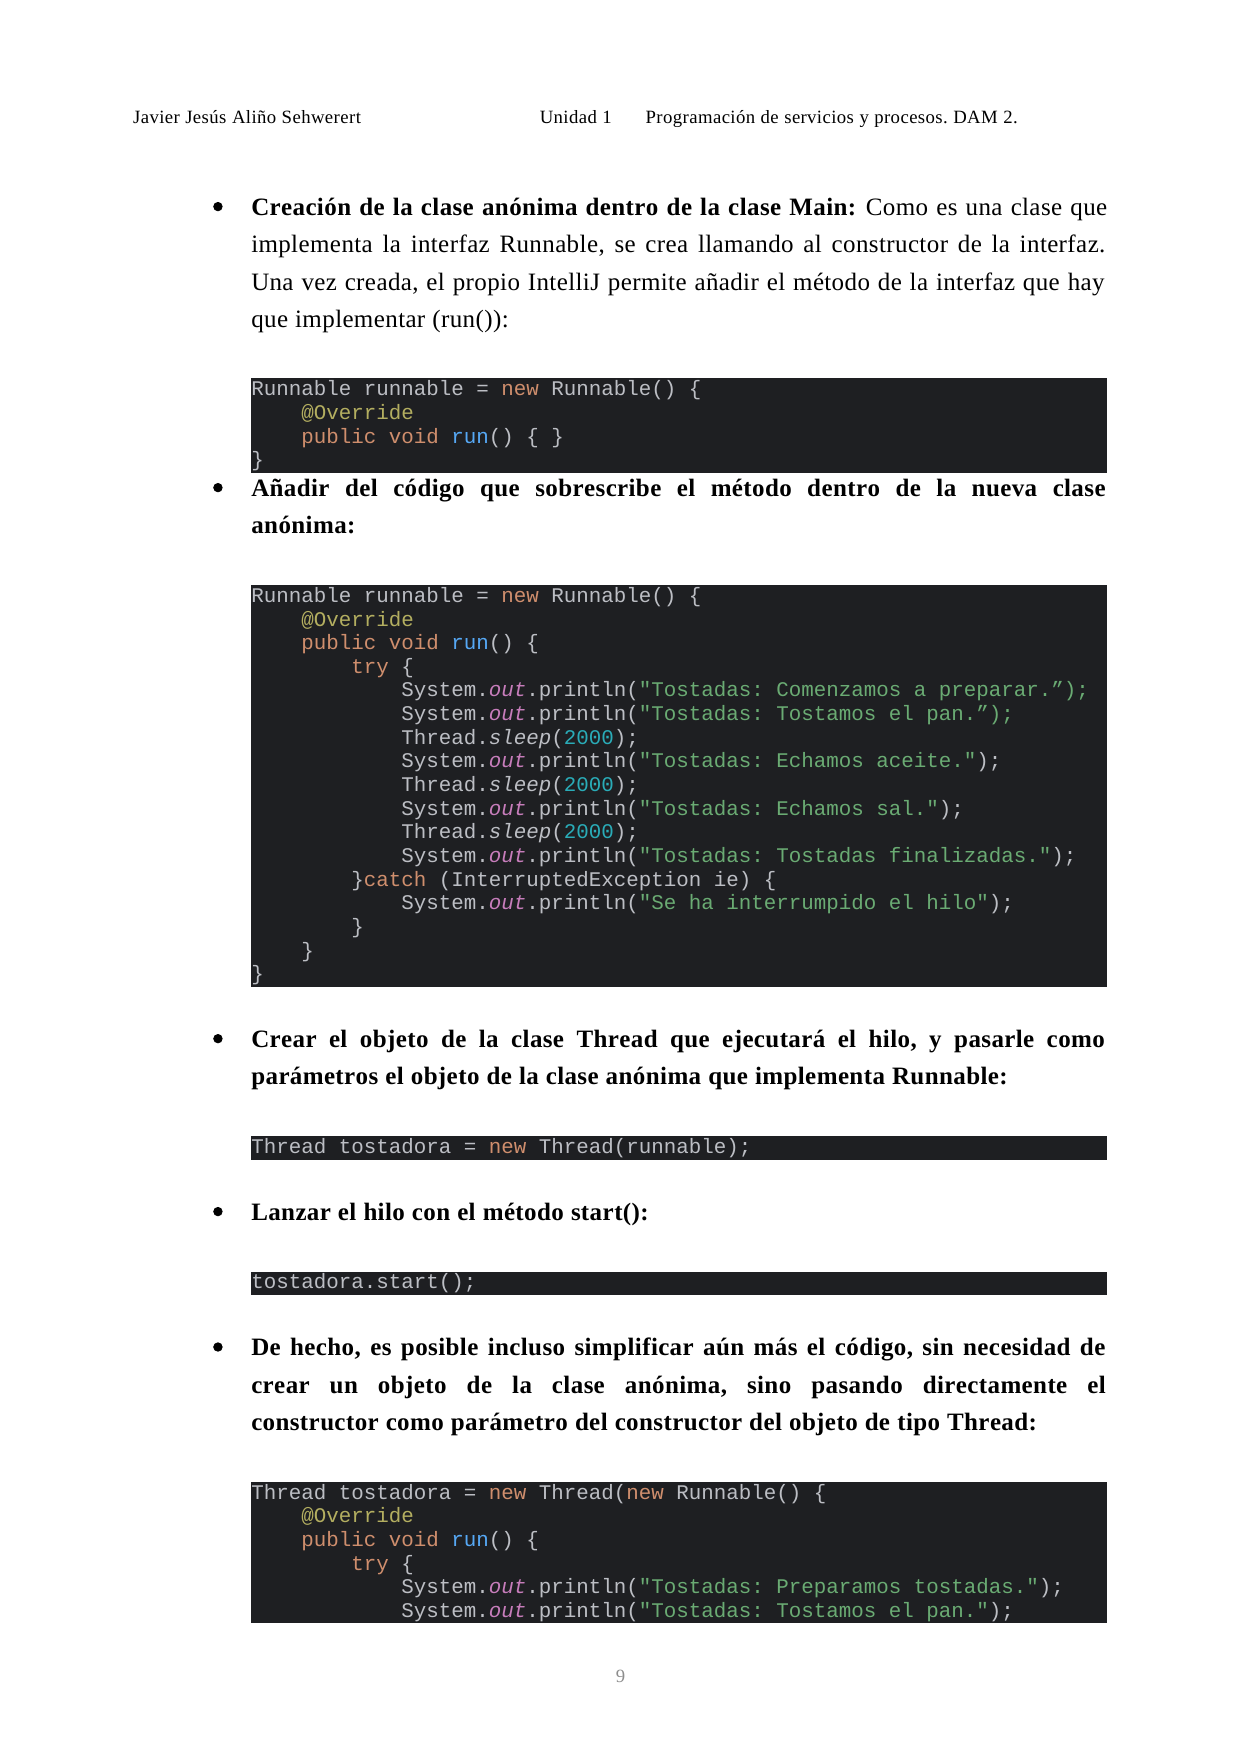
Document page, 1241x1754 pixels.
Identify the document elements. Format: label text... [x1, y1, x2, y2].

list Crear el objeto de la clase Thread que ejecutará el hilo, y pasarle como parámetros el objeto de la clase anónima que implementa Runnable: [213, 1024, 1107, 1090]
list Lanzar el hilo con el método start(): [213, 1197, 1107, 1226]
text Runnable runnable = new Runnable() { @Override public void run() { try { System.out.println("Tostadas: Comenzamos a preparar.”); System.out.println("Tostadas: Tostamos el pan.”); Thread.sleep(2000); System.out.println("Tostadas: Echamos aceite."); Thread.sleep(2000); System.out.println("Tostadas: Echamos sal."); Thread.sleep(2000); System.out.println("Tostadas: Tostadas finalizadas."); }catch (InterruptedException ie) { System.out.println("Se ha interrumpido el hilo"); } } } [251, 585, 1107, 987]
text Thread tostadora = new Thread(runnable); [251, 1136, 1107, 1160]
list De hecho, es posible incluso simplificar aún más el código, sin necesidad de crear un objeto de la clase anónima, sino pasando directamente el constructor como parámetro del constructor del objeto de tipo Thread: [213, 1332, 1107, 1436]
text Runnable runnable = new Runnable() { @Override public void run() { } } [251, 378, 1107, 473]
list Añadir del código que sobrescribe el método dentro de la nueva clase anónima: [213, 473, 1107, 539]
text tostadora.start(); [251, 1272, 1107, 1295]
list Creación de la clase anónima dentro de la clase Main: Como es una clase que implementa la interfaz Runnable, se crea llamando al constructor de la interfaz. Una vez creada, el propio IntelliJ permite añadir el método de la interfaz que hay que implementar (run()): [213, 192, 1107, 333]
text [251, 1482, 1107, 1623]
